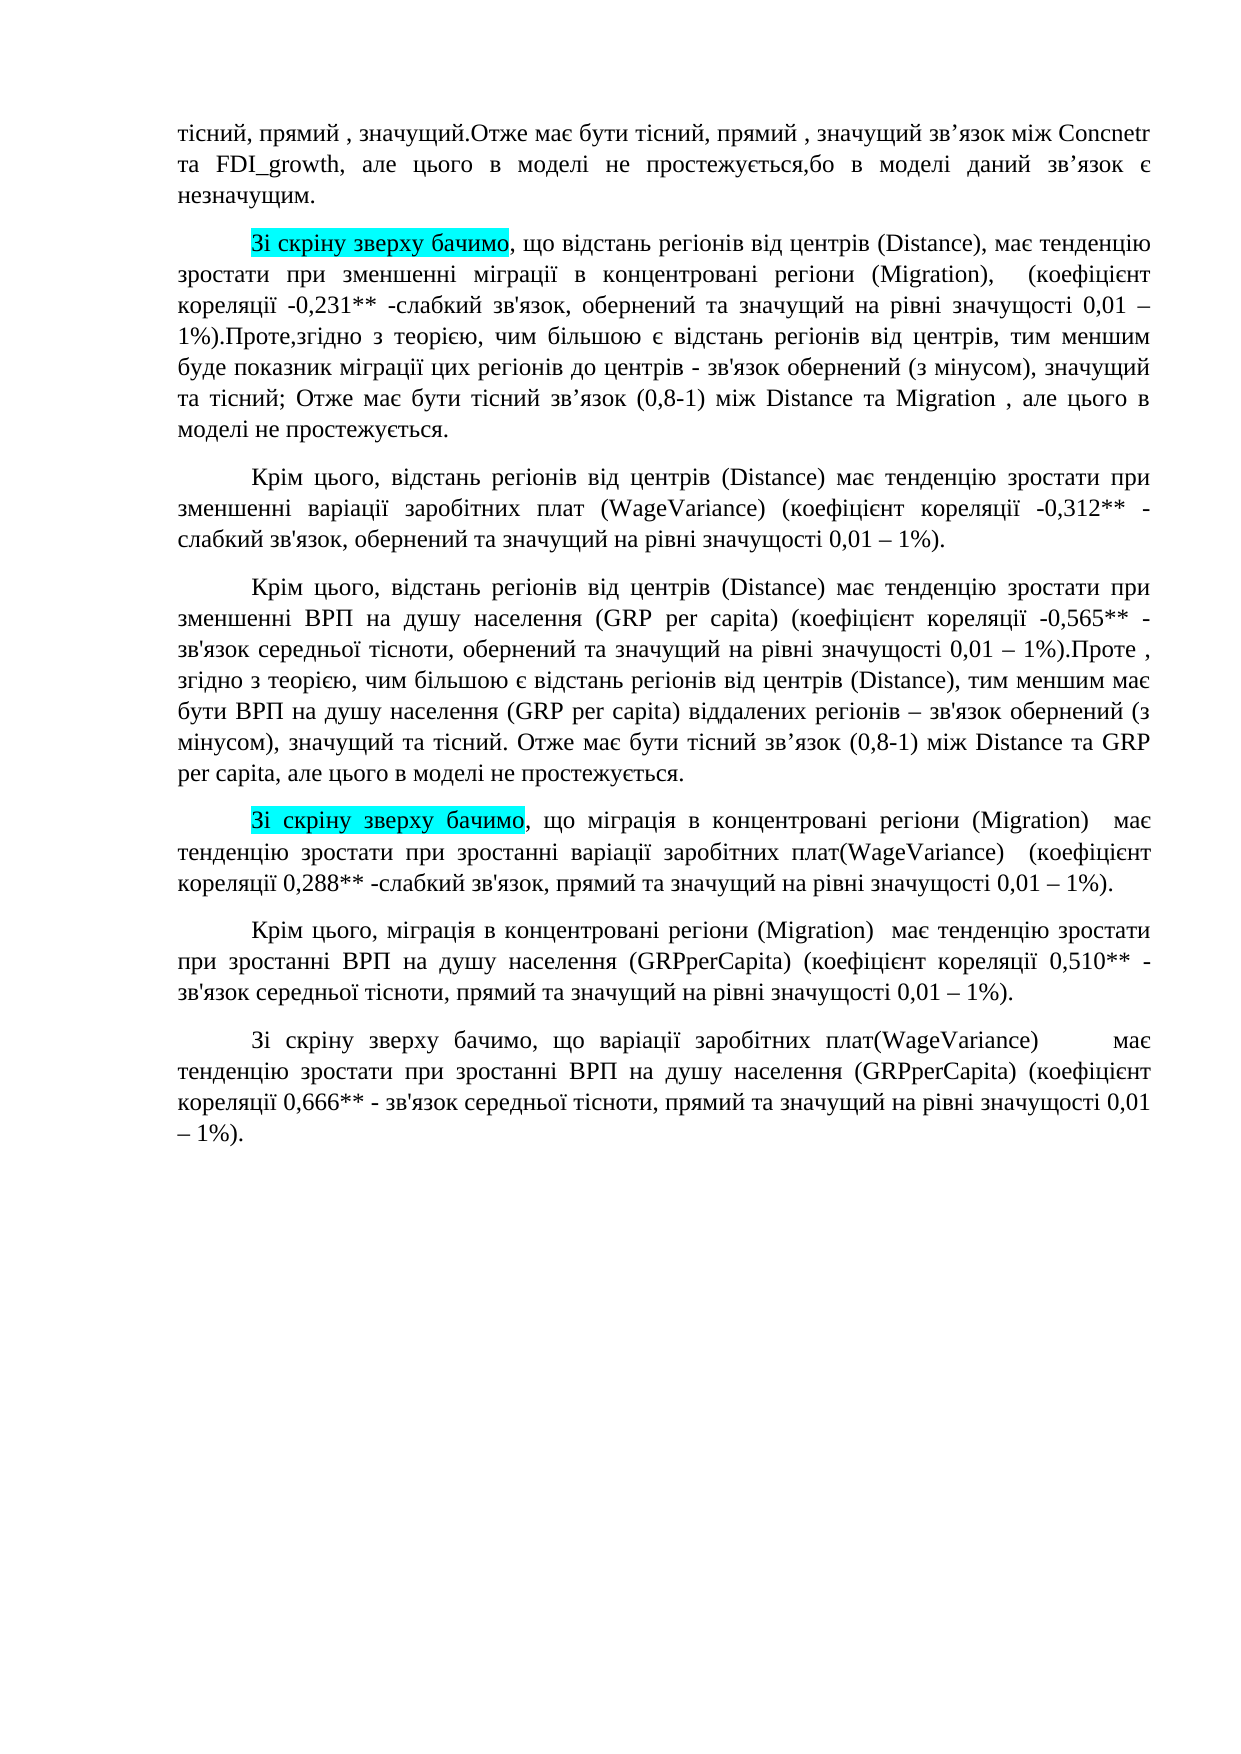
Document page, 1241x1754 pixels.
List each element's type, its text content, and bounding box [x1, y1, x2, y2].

text Зі скріну зверху бачимо, що варіації заробітних плат(WageVariance) має тенденцію зростати при зростанні ВРП на душу населення (GRPperCapita) (коефіцієнт кореляції 0,666** - зв'язок середньої тісноти, прямий та значущий на рівні значущості 0,01 – 1%). [177, 1025, 1152, 1147]
text Крім цього, міграція в концентровані регіони (Migration) має тенденцію зростати при зростанні ВРП на душу населення (GRPperCapita) (коефіцієнт кореляції 0,510** - зв'язок середньої тісноти, прямий та значущий на рівні значущості 0,01 – 1%). [177, 915, 1152, 1006]
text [177, 118, 1152, 209]
text Крім цього, відстань регіонів від центрів (Distance) має тенденцію зростати при зменшенні варіації заробітних плат (WageVariance) (коефіцієнт кореляції -0,312** -слабкий зв'язок, обернений та значущий на рівні значущості 0,01 – 1%). [177, 462, 1152, 553]
text Крім цього, відстань регіонів від центрів (Distance) має тенденцію зростати при зменшенні ВРП на душу населення (GRP per capita) (коефіцієнт кореляції -0,565** - зв'язок середньої тісноти, обернений та значущий на рівні значущості 0,01 – 1%).Проте , згідно з теорією, чим більшою є відстань регіонів від центрів (Distance), тим меншим має бути ВРП на душу населення (GRP per capita) віддалених регіонів – зв'язок обернений (з мінусом), значущий та тісний. Отже має бути тісний зв’язок (0,8-1) між Distance та GRP per capita, але цього в моделі не простежується. [177, 572, 1152, 787]
text Зі скріну зверху бачимо, що відстань регіонів від центрів (Distance), має тенденцію зростати при зменшенні міграції в концентровані регіони (Migration), (коефіцієнт кореляції -0,231** -слабкий зв'язок, обернений та значущий на рівні значущості 0,01 – 1%).Проте,згідно з теорією, чим більшою є відстань регіонів від центрів, тим меншим буде показник міграції цих регіонів до центрів - зв'язок обернений (з мінусом), значущий та тісний; Отже має бути тісний зв’язок (0,8-1) між Distance та Migration , але цього в моделі не простежується. [177, 228, 1152, 443]
text Зі скріну зверху бачимо, що міграція в концентровані регіони (Migration) має тенденцію зростати при зростанні варіації заробітних плат(WageVariance) (коефіцієнт кореляції 0,288** -слабкий зв'язок, прямий та значущий на рівні значущості 0,01 – 1%). [177, 806, 1152, 896]
